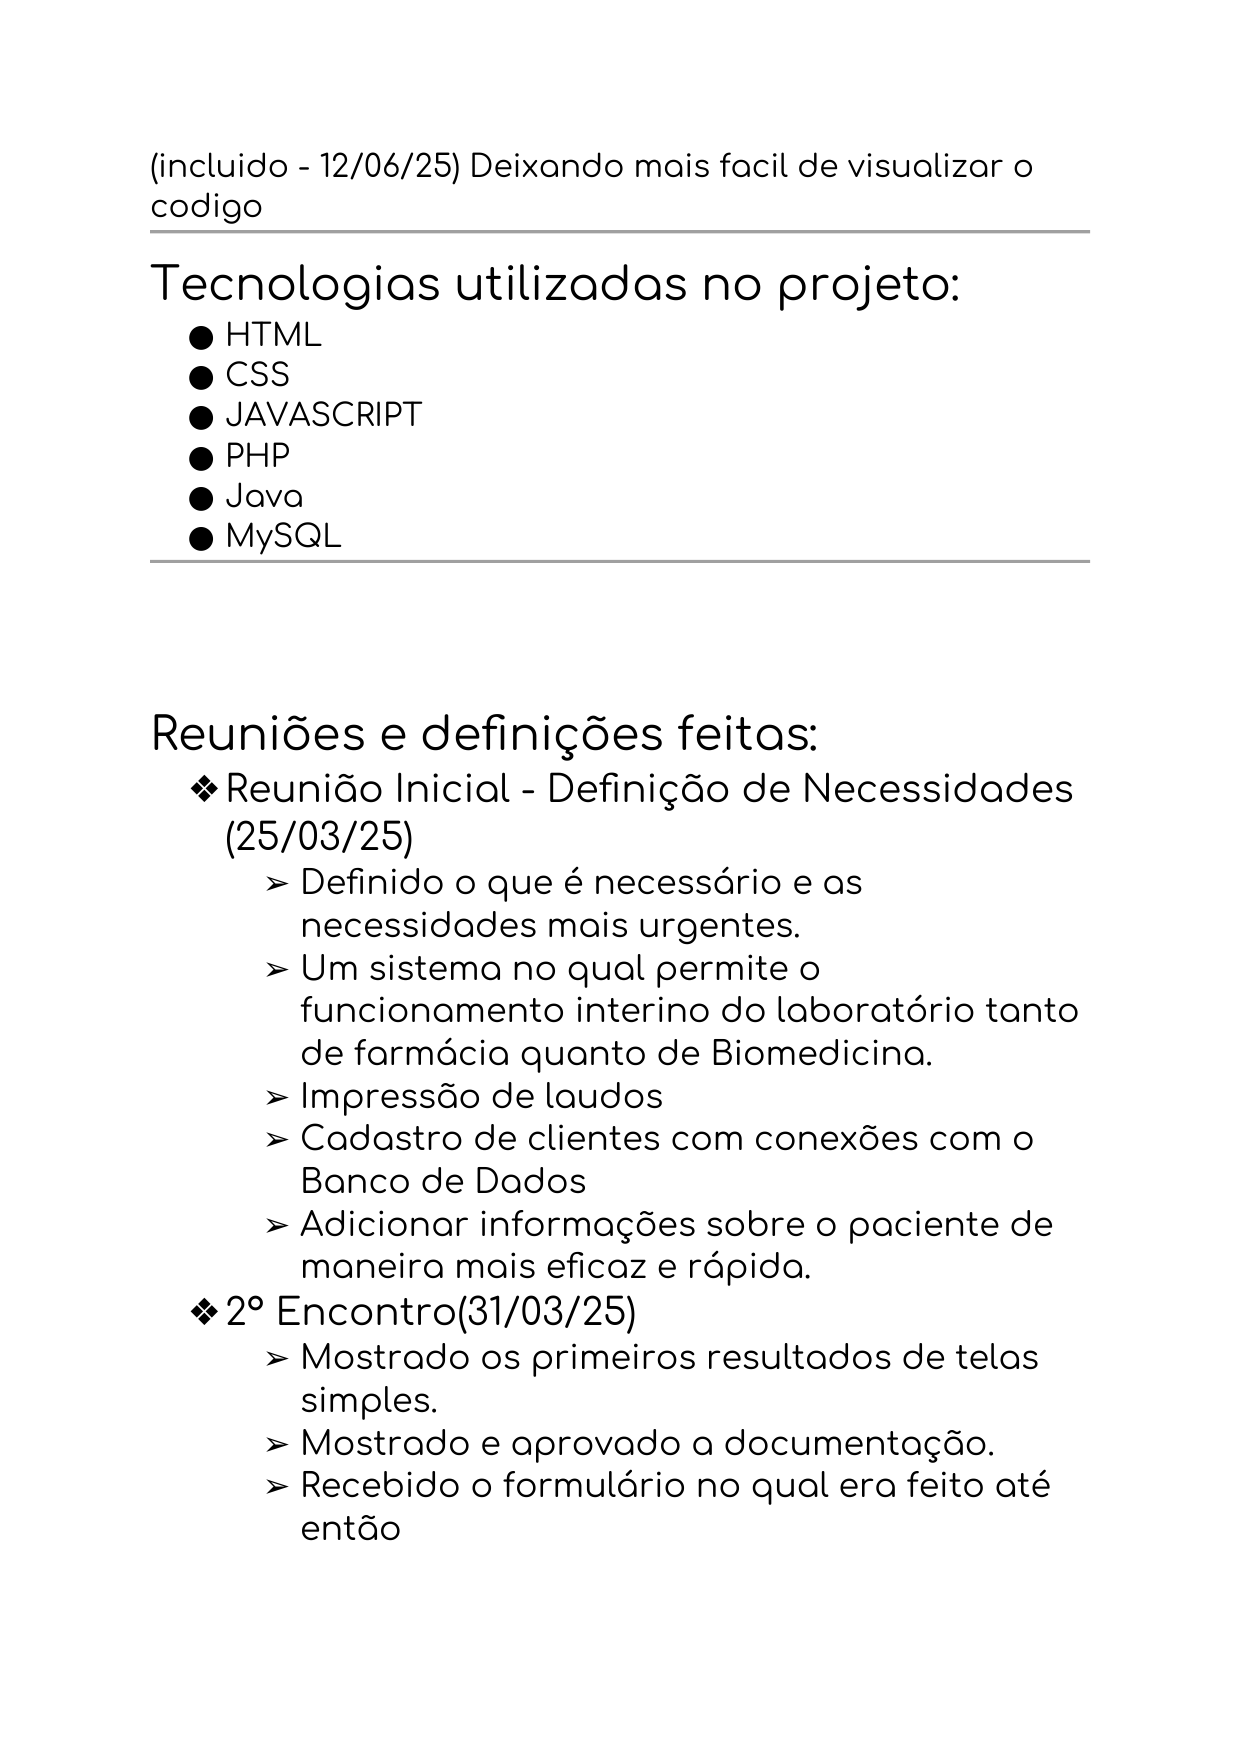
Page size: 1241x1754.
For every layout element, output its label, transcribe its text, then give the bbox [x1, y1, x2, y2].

text Tecnologias utilizadas no projeto: [150, 260, 1090, 312]
list CSS [187, 359, 1090, 394]
text Reuniões e definições feitas: [150, 710, 1090, 761]
list Um sistema no qual permite o funcionamento interino do laboratório tanto de farmácia quanto de Biomedicina. [262, 951, 1090, 1073]
list Cadastro de clientes com conexões com o Banco de Dados [262, 1121, 1090, 1201]
list Java [187, 479, 1090, 514]
list Impressão de laudos [262, 1079, 1090, 1116]
list Reunião Inicial - Definição de Necessidades (25/03/25) [187, 769, 1090, 859]
list Adicionar informações sobre o paciente de maneira mais eficaz e rápida. [262, 1207, 1090, 1287]
list Mostrado os primeiros resultados de telas simples. [262, 1340, 1090, 1420]
list Mostrado e aprovado a documentação. [262, 1426, 1090, 1463]
list 2° Encontro(31/03/25) [187, 1292, 1090, 1334]
list Recebido o formulário no qual era feito até então [262, 1468, 1090, 1548]
list JAVASCRIPT [187, 399, 1090, 434]
list MySQL [187, 520, 1090, 554]
list Definido o que é necessário e as necessidades mais urgentes. [262, 865, 1090, 945]
list HTML [187, 319, 1090, 354]
list PHP [187, 439, 1090, 474]
text (incluido - 12/06/25) Deixando mais facil de visualizar o codigo [150, 150, 1090, 225]
